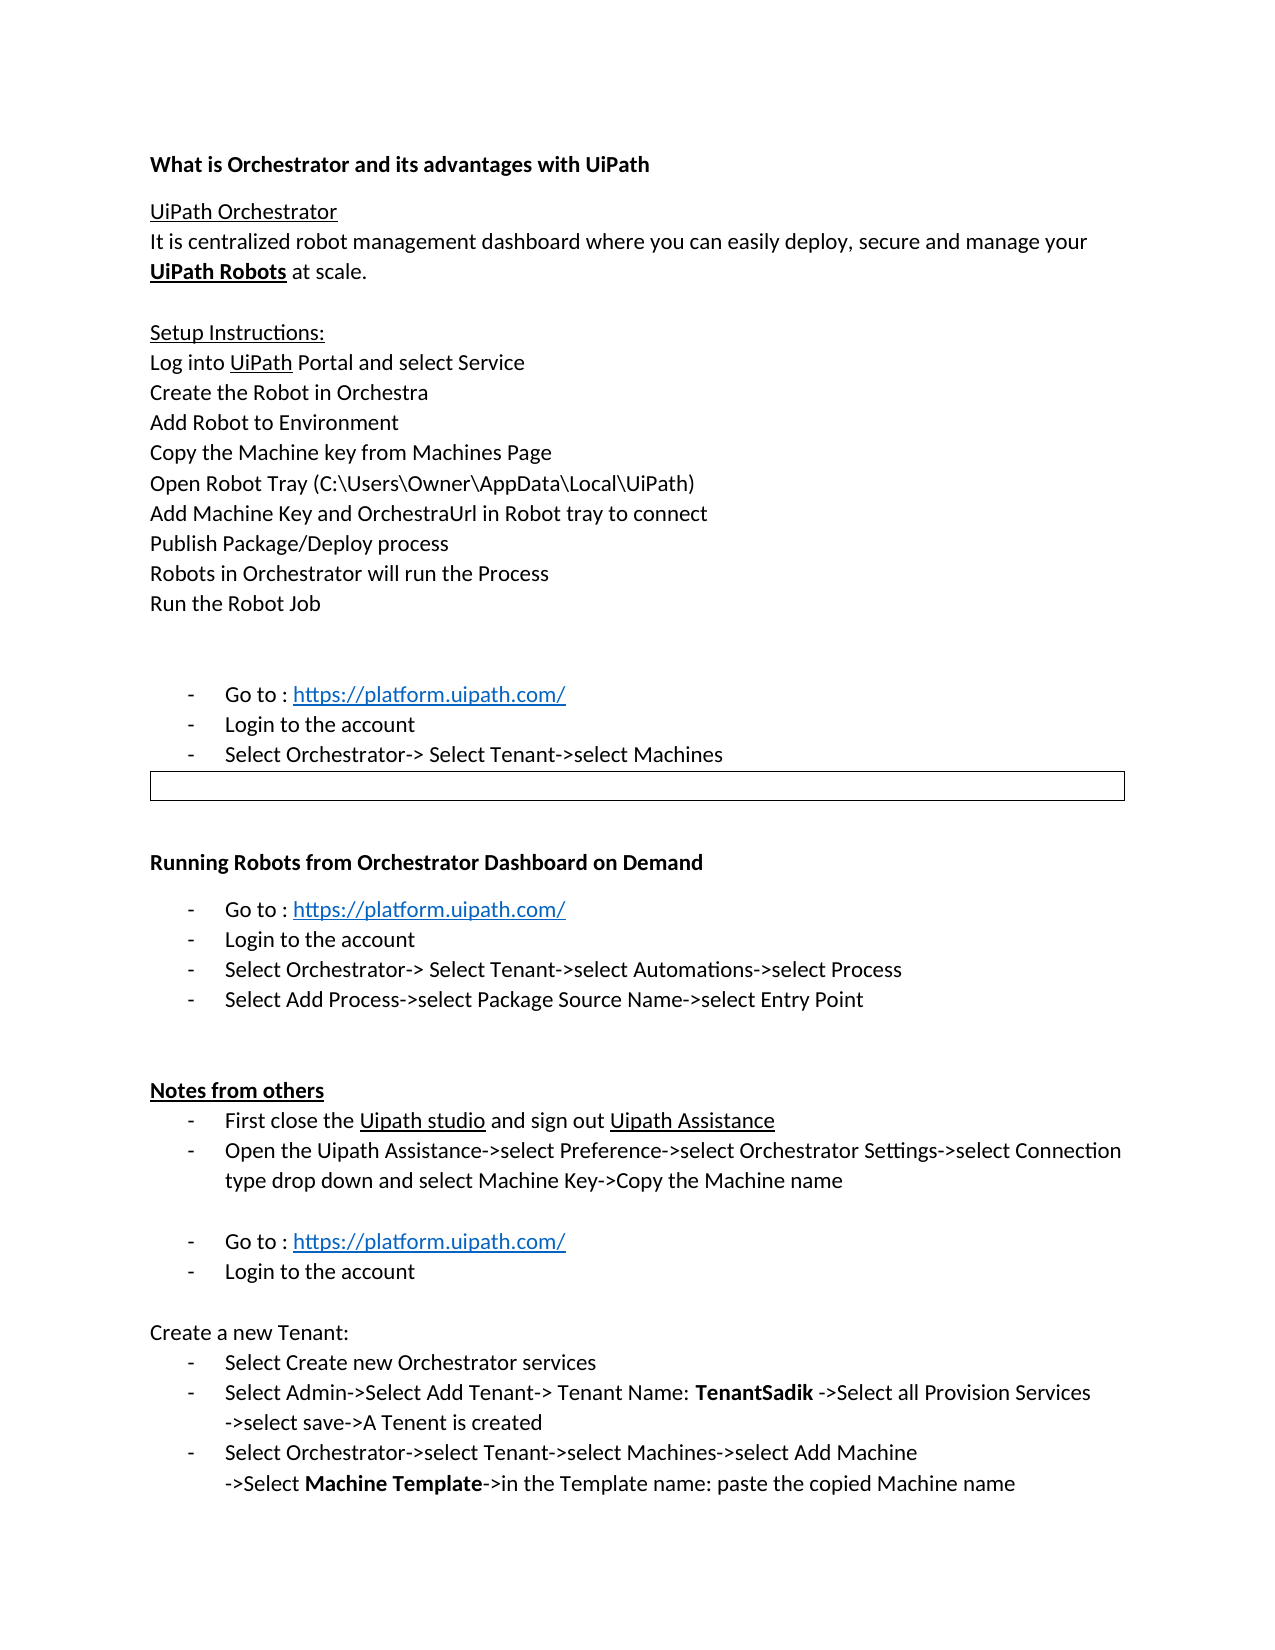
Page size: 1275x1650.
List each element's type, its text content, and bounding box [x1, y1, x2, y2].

list Go to : https://platform.uipath.com/ [187, 1227, 1125, 1255]
list Select Orchestrator->select Tenant->select Machines->select Add Machine [187, 1438, 1125, 1466]
list Select Orchestrator-> Select Tenant->select Automations->select Process [187, 955, 1125, 983]
text Run the Robot Job [150, 589, 1125, 618]
text Publish Package/Deploy process [150, 529, 1125, 557]
table_header [151, 772, 1124, 800]
text Add Machine Key and OrchestraUrl in Robot tray to connect [150, 499, 1125, 527]
text It is centralized robot management dashboard where you can easily deploy, secure and manage your UiPath Robots at scale. [150, 227, 1125, 285]
text Notes from others [150, 1076, 1125, 1104]
list Login to the account [187, 1257, 1125, 1285]
text What is Orchestrator and its advantages with UiPath [150, 150, 1125, 178]
list Go to : https://platform.uipath.com/ [187, 680, 1125, 708]
list Select Add Process->select Package Source Name->select Entry Point [187, 985, 1125, 1013]
text Add Robot to Environment [150, 408, 1125, 436]
list First close the Uipath studio and sign out Uipath Assistance [187, 1106, 1125, 1134]
text Open Robot Tray (C:\Users\Owner\AppData\Local\UiPath) [150, 469, 1125, 497]
list Select Create new Orchestrator services [187, 1348, 1125, 1376]
list Select Admin->Select Add Tenant-> Tenant Name: TenantSadik ->Select all Provision Services [187, 1378, 1125, 1406]
text Robots in Orchestrator will run the Process [150, 559, 1125, 587]
list ->Select Machine Template->in the Template name: paste the copied Machine name [225, 1469, 1125, 1497]
list Select Orchestrator-> Select Tenant->select Machines [187, 741, 1125, 769]
list Login to the account [187, 710, 1125, 738]
text Running Robots from Orchestrator Dashboard on Demand [150, 848, 1125, 876]
text Setup Instructions: [150, 318, 1125, 346]
list ->select save->A Tenent is created [225, 1408, 1125, 1436]
text Log into UiPath Portal and select Service [150, 348, 1125, 376]
text Copy the Machine key from Machines Page [150, 438, 1125, 467]
list Login to the account [187, 925, 1125, 953]
text Create the Robot in Orchestra [150, 378, 1125, 406]
list Go to : https://platform.uipath.com/ [187, 895, 1125, 923]
text UiPath Orchestrator [150, 197, 1125, 225]
list Open the Uipath Assistance->select Preference->select Orchestrator Settings->select Connection type drop down and select Machine Key->Copy the Machine name [187, 1136, 1125, 1194]
text Create a new Tenant: [150, 1318, 1125, 1346]
